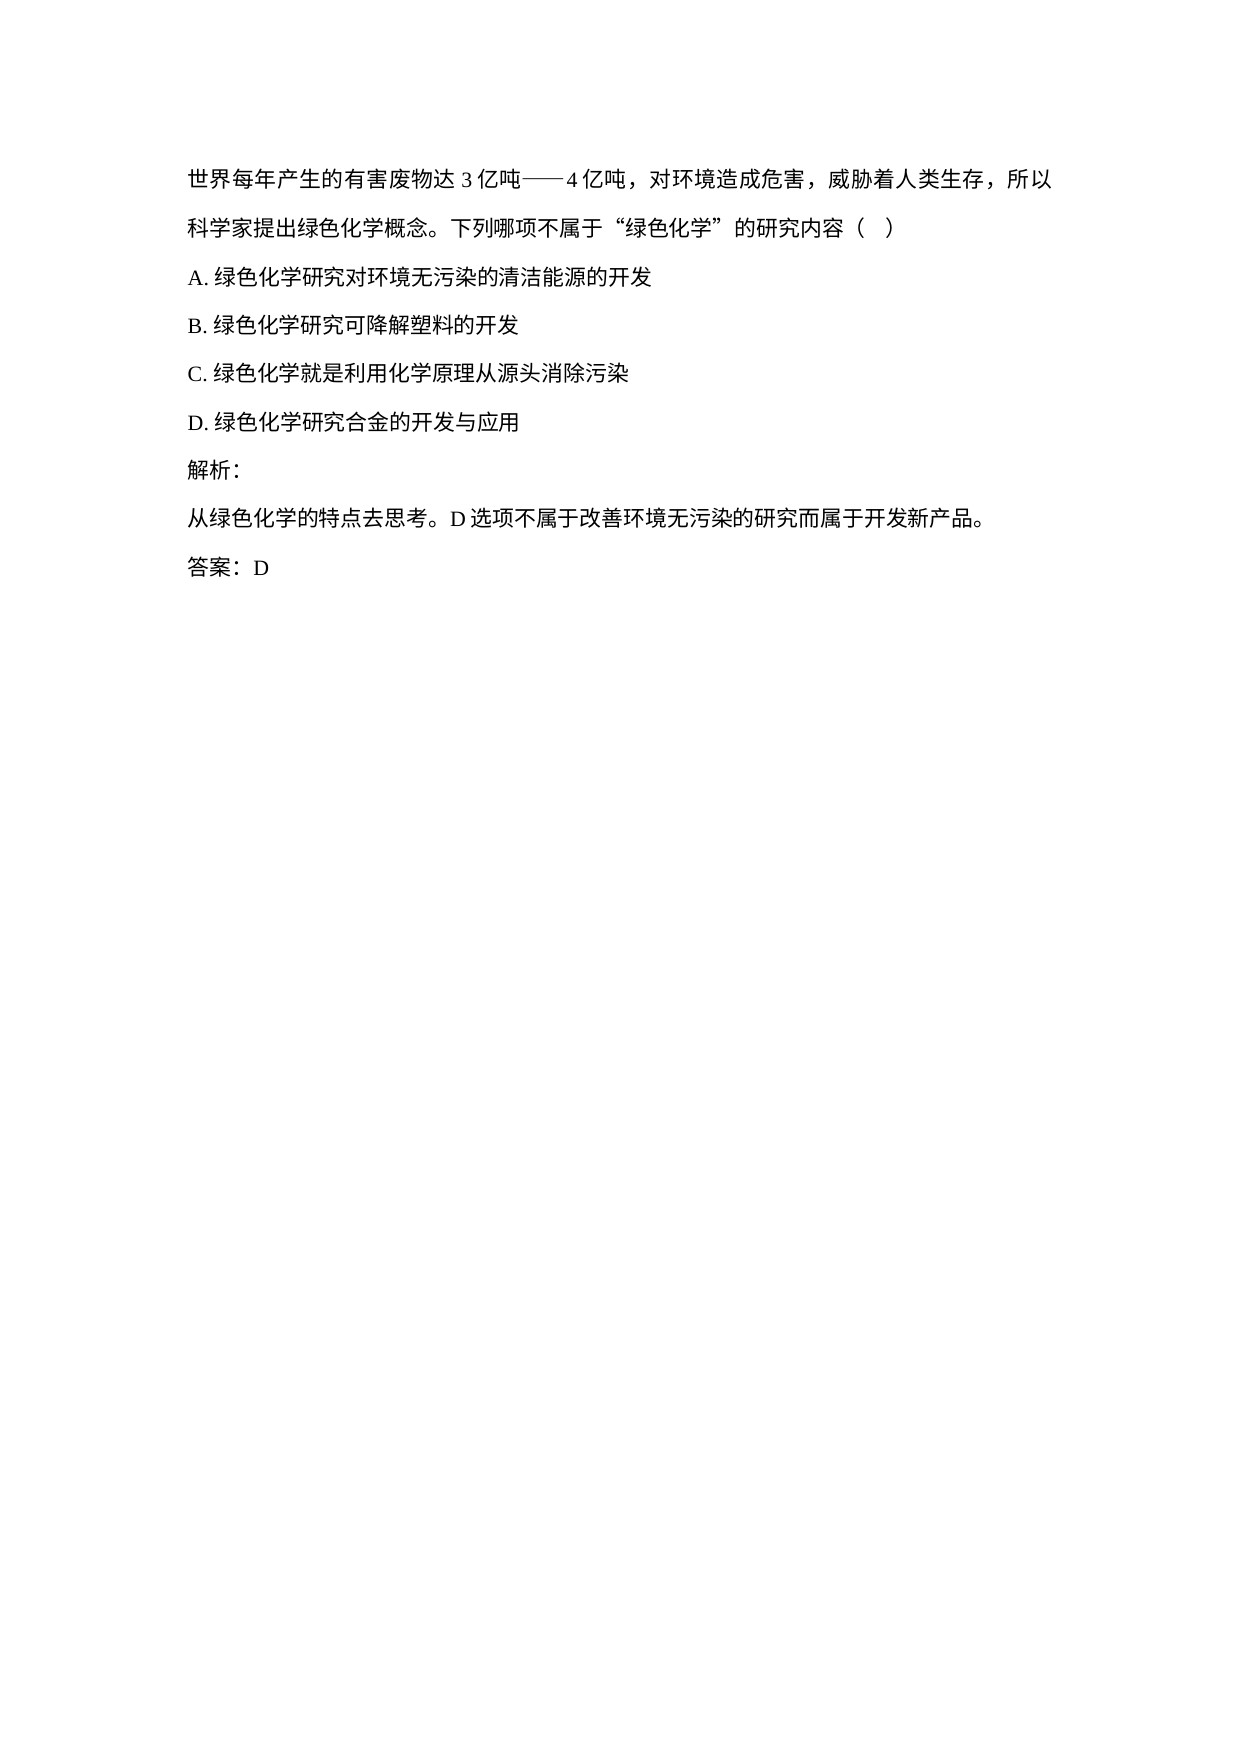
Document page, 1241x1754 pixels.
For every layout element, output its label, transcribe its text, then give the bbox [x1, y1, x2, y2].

text C. 绿色化学就是利用化学原理从源头消除污染 [187, 356, 1053, 388]
text D. 绿色化学研究合金的开发与应用 [187, 404, 1053, 437]
text 从绿色化学的特点去思考。D选项不属于改善环境无污染的研究而属于开发新产品。 [187, 501, 1053, 533]
text A. 绿色化学研究对环境无污染的清洁能源的开发 [187, 259, 1053, 292]
text 世界每年产生的有害废物达3亿吨——4亿吨，对环境造成危害，威胁着人类生存，所以科学家提出绿色化学概念。下列哪项不属于“绿色化学”的研究内容（ ） [187, 162, 1053, 243]
text 答案：D [187, 549, 1053, 582]
text B. 绿色化学研究可降解塑料的开发 [187, 307, 1053, 340]
text 解析： [187, 452, 1053, 485]
